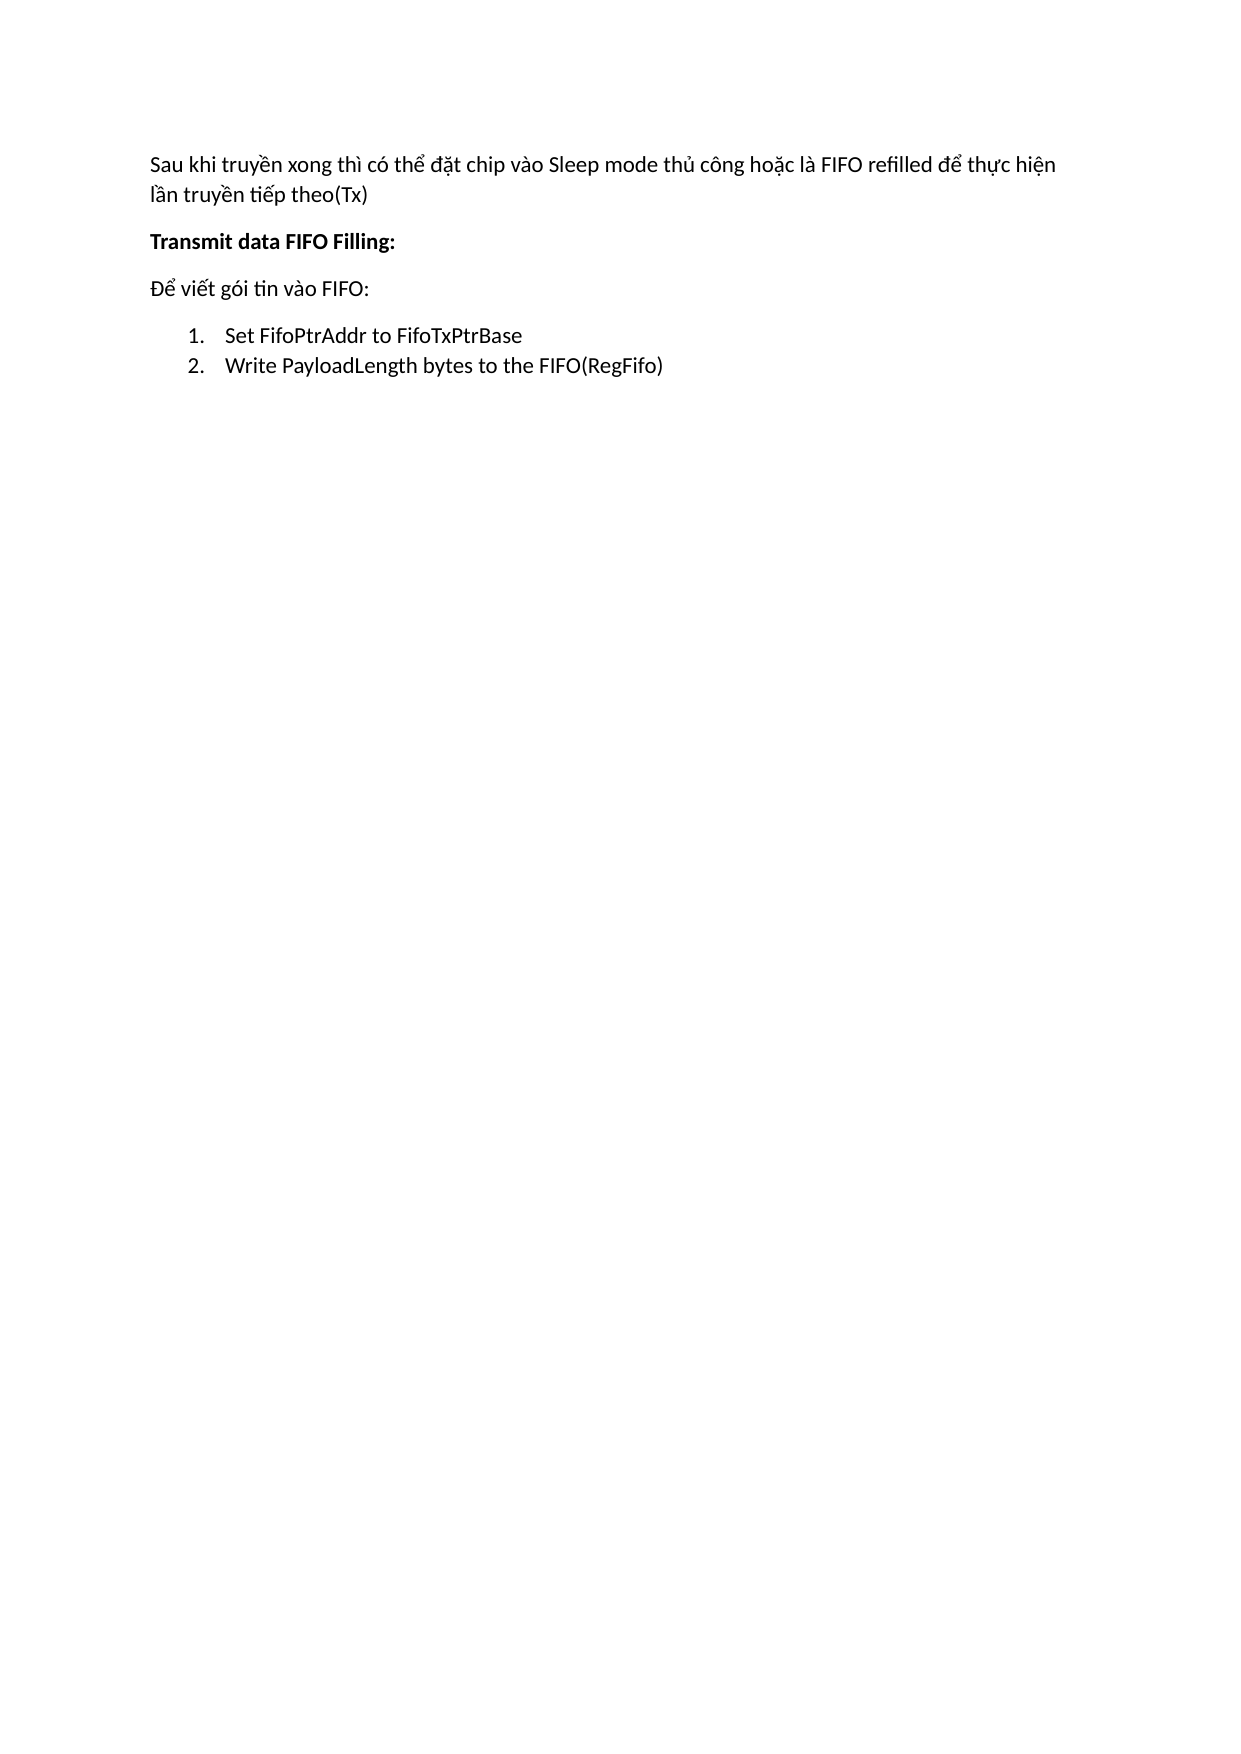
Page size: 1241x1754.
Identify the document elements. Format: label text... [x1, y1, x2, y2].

list Set FifoPtrAddr to FifoTxPtrBase [187, 321, 1090, 349]
text Để viết gói tin vào FIFO: [150, 274, 1090, 302]
text Transmit data FIFO Filling: [150, 227, 1090, 255]
text Sau khi truyền xong thì có thể đặt chip vào Sleep mode thủ công hoặc là FIFO refilled để thực hiện lần truyền tiếp theo(Tx) [150, 150, 1090, 208]
list Write PayloadLength bytes to the FIFO(RegFifo) [187, 351, 1090, 379]
